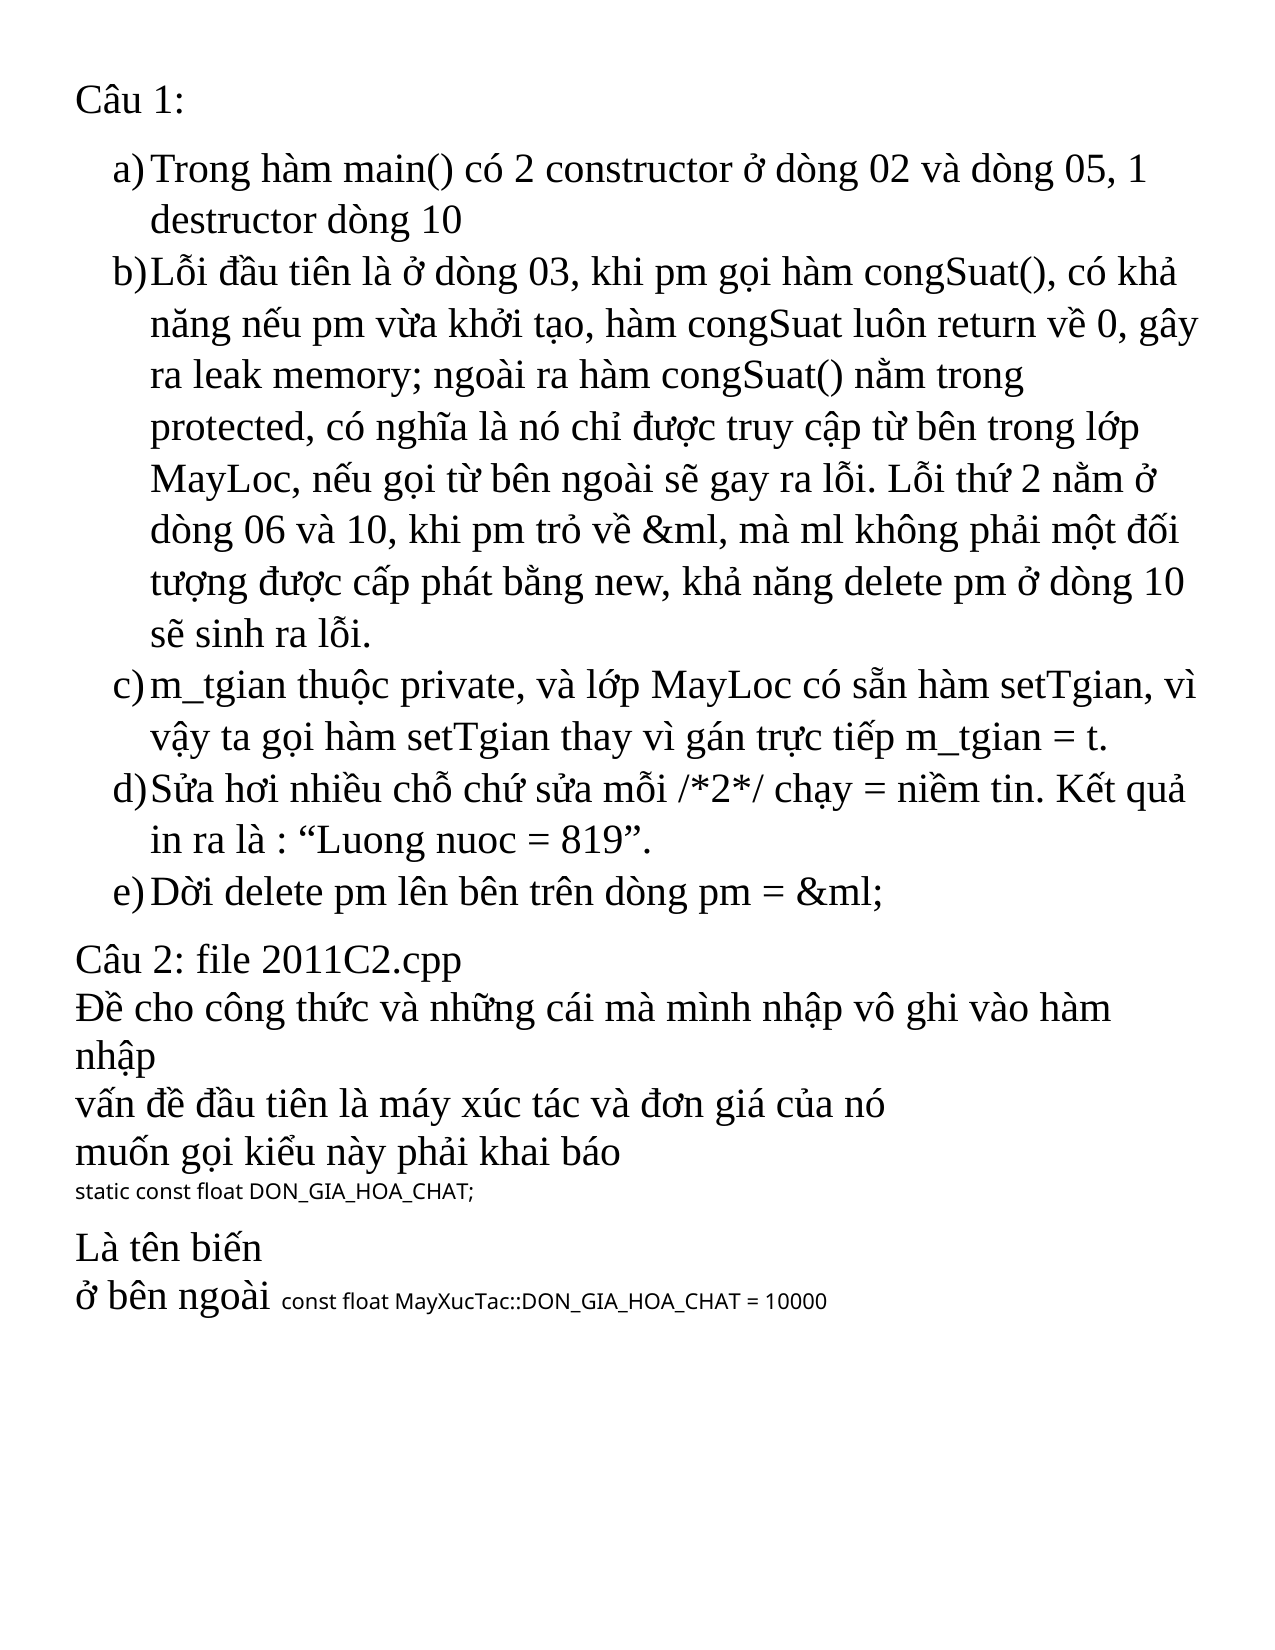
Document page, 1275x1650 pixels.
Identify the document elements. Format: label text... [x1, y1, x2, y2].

list Sửa hơi nhiều chỗ chứ sửa mỗi /*2*/ chạy = niềm tin. Kết quả in ra là : “Luong nuoc = 819”. [112, 763, 1200, 863]
list Lỗi đầu tiên là ở dòng 03, khi pm gọi hàm congSuat(), có khả năng nếu pm vừa khởi tạo, hàm congSuat luôn return về 0, gây ra leak memory; ngoài ra hàm congSuat() nằm trong protected, có nghĩa là nó chỉ được truy cập từ bên trong lớp MayLoc, nếu gọi từ bên ngoài sẽ gay ra lỗi. Lỗi thứ 2 nằm ở dòng 06 và 10, khi pm trỏ về &ml, mà ml không phải một đối tượng được cấp phát bằng new, khả năng delete pm ở dòng 10 sẽ sinh ra lỗi. [112, 247, 1200, 656]
text Câu 1: [75, 75, 1200, 123]
list m_tgian thuộc private, và lớp MayLoc có sẵn hàm setTgian, vì vậy ta gọi hàm setTgian thay vì gán trực tiếp m_tgian = t. [112, 660, 1200, 759]
list Dời delete pm lên bên trên dòng pm = &ml; [112, 867, 1200, 914]
text Câu 2: file 2011C2.cpp Đề cho công thức và những cái mà mình nhập vô ghi vào hàm nhập vấn đề đầu tiên là máy xúc tác và đơn giá của nó muốn gọi kiểu này phải khai báo static const float DON_GIA_HOA_CHAT; [75, 935, 1200, 1206]
text Là tên biến ở bên ngoài const float MayXucTac::DON_GIA_HOA_CHAT = 10000 [75, 1222, 1200, 1318]
list Trong hàm main() có 2 constructor ở dòng 02 và dòng 05, 1 destructor dòng 10 [112, 143, 1200, 243]
